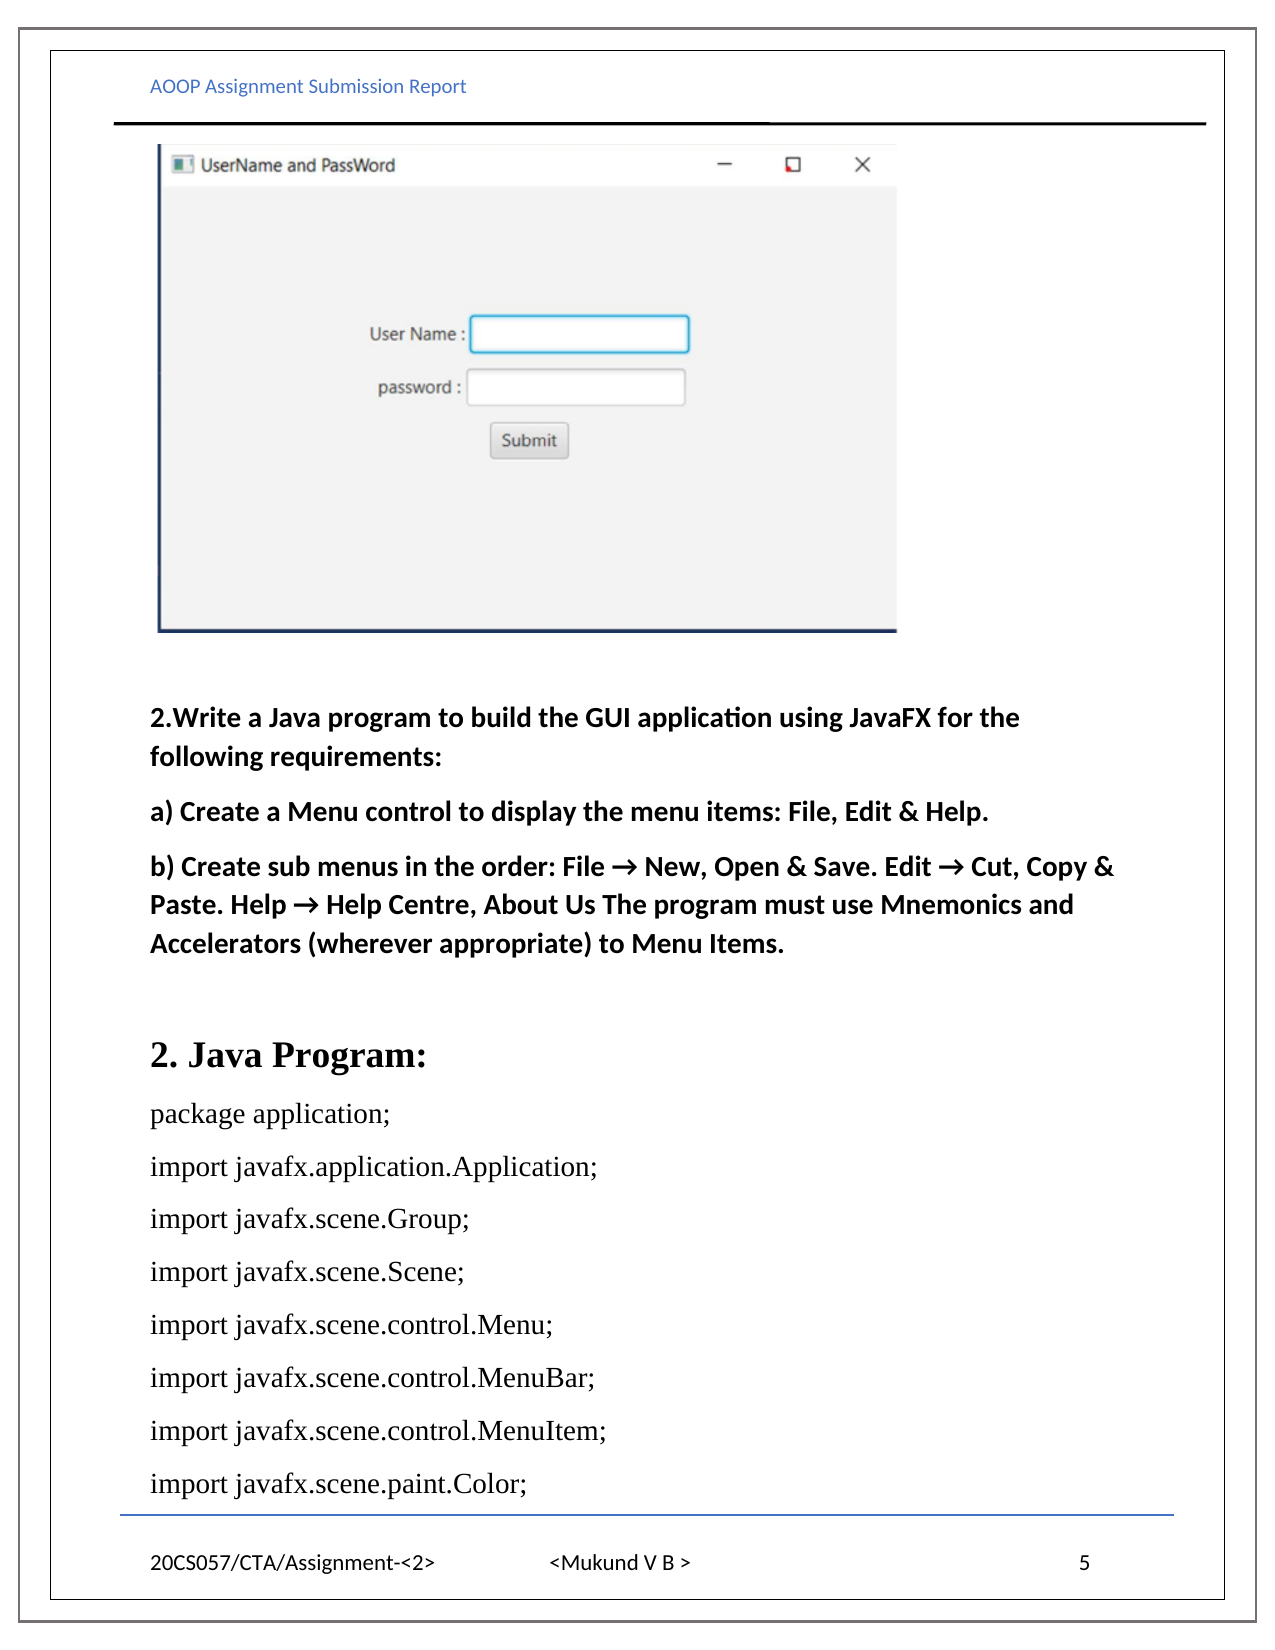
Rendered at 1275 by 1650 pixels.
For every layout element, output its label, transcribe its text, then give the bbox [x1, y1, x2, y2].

text import javafx.scene.paint.Color; [150, 1466, 1125, 1499]
text b) Create sub menus in the order: File → New, Open & Save. Edit → Cut, Copy & Paste. Help → Help Centre, About Us The program must use Mnemonics and Accelerators (wherever appropriate) to Menu Items. [150, 848, 1125, 961]
text import javafx.application.Application; [150, 1149, 1125, 1182]
text 2. Java Program: [150, 1033, 1125, 1076]
text import javafx.scene.Scene; [150, 1254, 1125, 1288]
text import javafx.scene.Group; [150, 1202, 1125, 1235]
picture [157, 144, 900, 633]
text import javafx.scene.control.MenuBar; [150, 1360, 1125, 1394]
text a) Create a Menu control to display the menu items: File, Edit & Help. [150, 793, 1125, 828]
text package application; [150, 1096, 1125, 1129]
text import javafx.scene.control.MenuItem; [150, 1413, 1125, 1446]
text 2.Write a Java program to build the GUI application using JavaFX for the following requirements: [150, 699, 1125, 773]
text import javafx.scene.control.Menu; [150, 1307, 1125, 1341]
